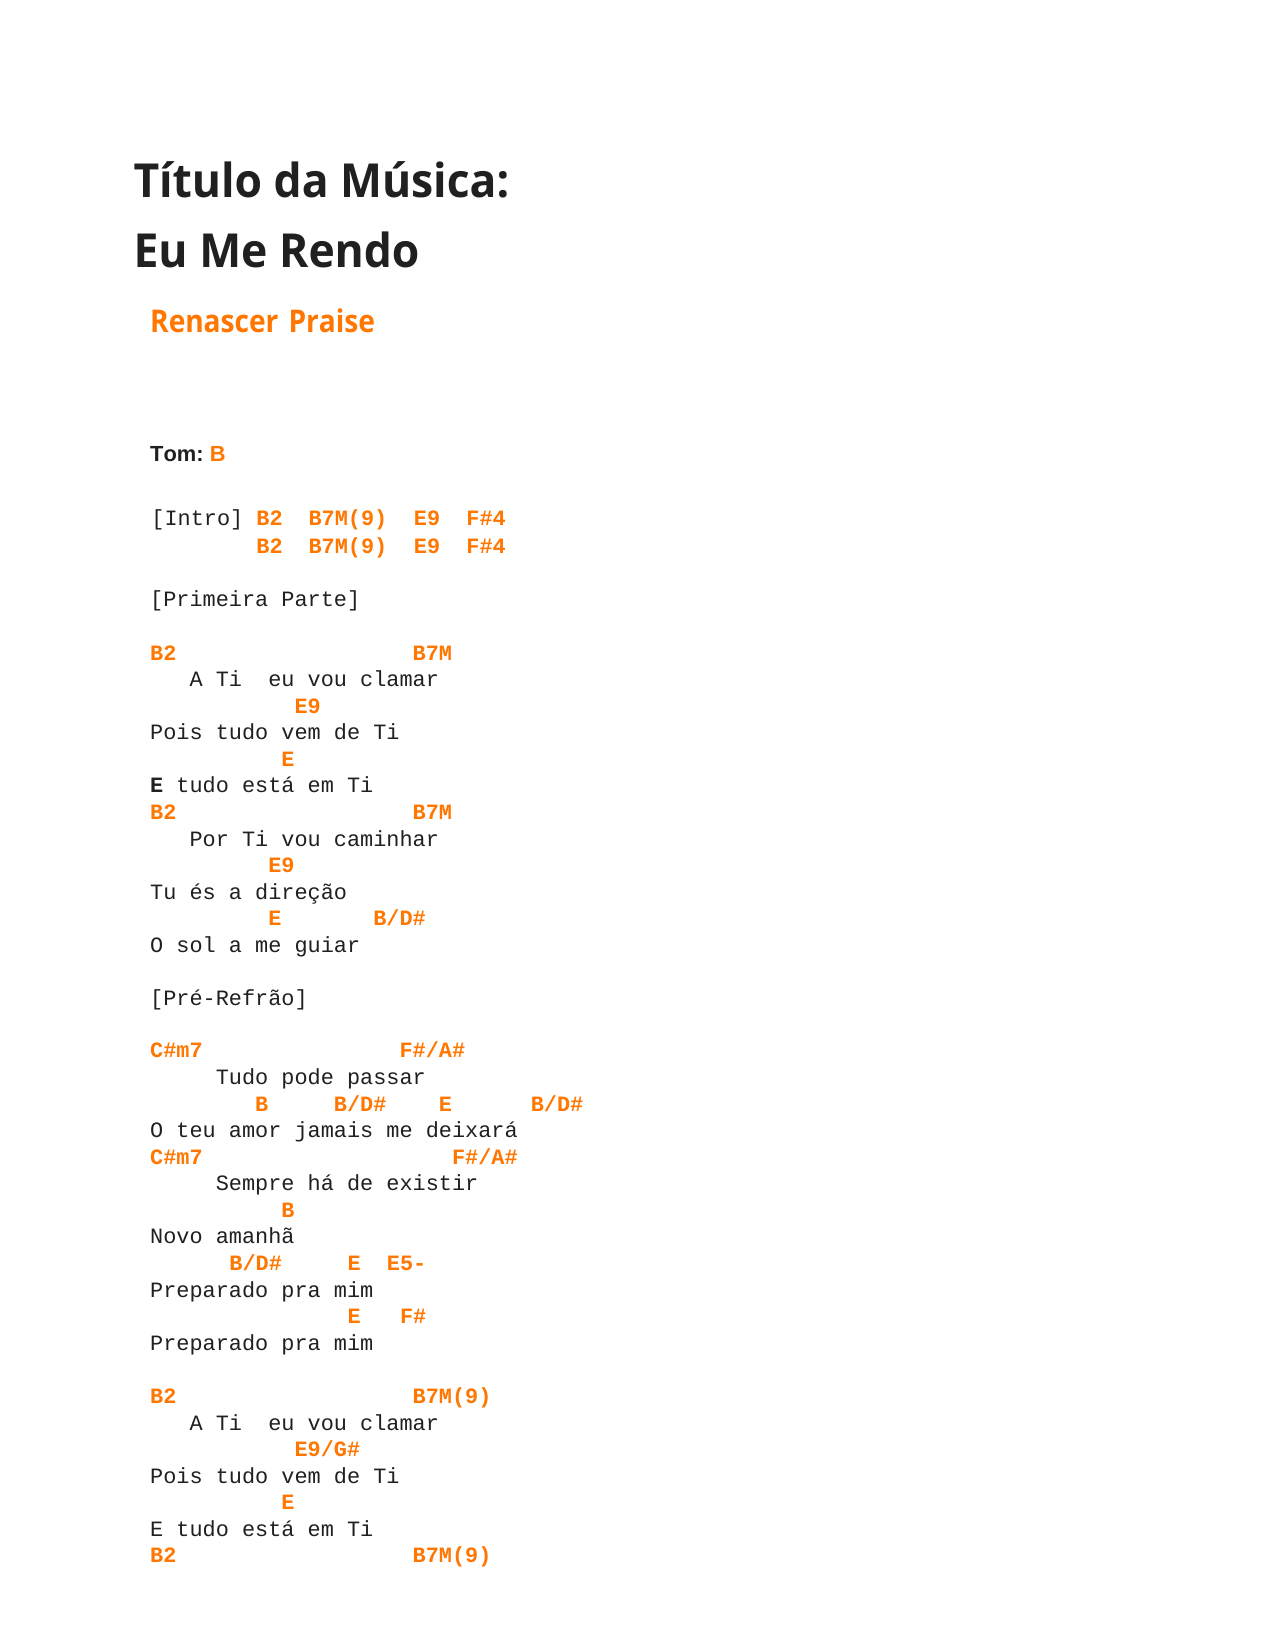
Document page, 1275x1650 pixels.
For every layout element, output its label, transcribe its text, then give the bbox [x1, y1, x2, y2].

subtitle E F# [133, 1305, 426, 1330]
subtitle B2 B7M [150, 801, 1096, 826]
text Tu és a direção [150, 881, 1096, 906]
subtitle E9 [268, 854, 1096, 879]
table_header [Intro] B2 [146, 504, 295, 532]
subtitle B2 B7M [150, 642, 1096, 666]
subtitle Eu Me Rendo [133, 218, 1096, 282]
subtitle C#m7 F#/A# [150, 1039, 1096, 1064]
text Preparado pra mim [150, 1279, 1096, 1303]
subtitle B [281, 1199, 1096, 1224]
text [Primeira Parte] [150, 588, 1096, 613]
text Pois tudo vem de Ti [150, 721, 1096, 746]
text Pois tudo vem de Ti [150, 1465, 1096, 1489]
text A Ti eu vou clamar [189, 1412, 1096, 1436]
subtitle E B/D# [268, 907, 1096, 932]
subtitle E [281, 748, 1096, 773]
text Tudo pode passar [216, 1066, 1096, 1091]
text O sol a me guiar [Pré-Refrão] [150, 934, 360, 1011]
text A Ti eu vou clamar [189, 668, 1096, 693]
subtitle B B/D# E B/D# [255, 1093, 1096, 1117]
list tudo está em Ti [150, 774, 1096, 799]
subtitle Tom: B [150, 441, 1096, 466]
subtitle Título da Música: [133, 148, 1096, 212]
subtitle E9/G# [294, 1438, 1096, 1463]
table_cell B2 [146, 532, 295, 559]
subtitle B2 B7M(9) [150, 1385, 1096, 1410]
subtitle Renascer Praise [150, 299, 1096, 341]
text E tudo está em Ti [150, 1518, 1096, 1543]
subtitle C#m7 F#/A# [150, 1146, 1096, 1171]
text Sempre há de existir [216, 1172, 1096, 1197]
text Preparado pra mim [150, 1332, 1096, 1357]
subtitle B2 B7M(9) [150, 1544, 1096, 1569]
text O teu amor jamais me deixará [150, 1119, 1096, 1144]
text Novo amanhã [150, 1226, 1096, 1250]
table_cell E9 F#4 [400, 532, 510, 559]
table_header E9 F#4 [400, 504, 510, 532]
table_cell B7M(9) [295, 532, 400, 559]
subtitle B/D# E E5- [133, 1252, 426, 1277]
subtitle E9 [294, 695, 1096, 719]
table_header B7M(9) [295, 504, 400, 532]
text Por Ti vou caminhar [189, 828, 1096, 852]
subtitle E [281, 1491, 1096, 1516]
